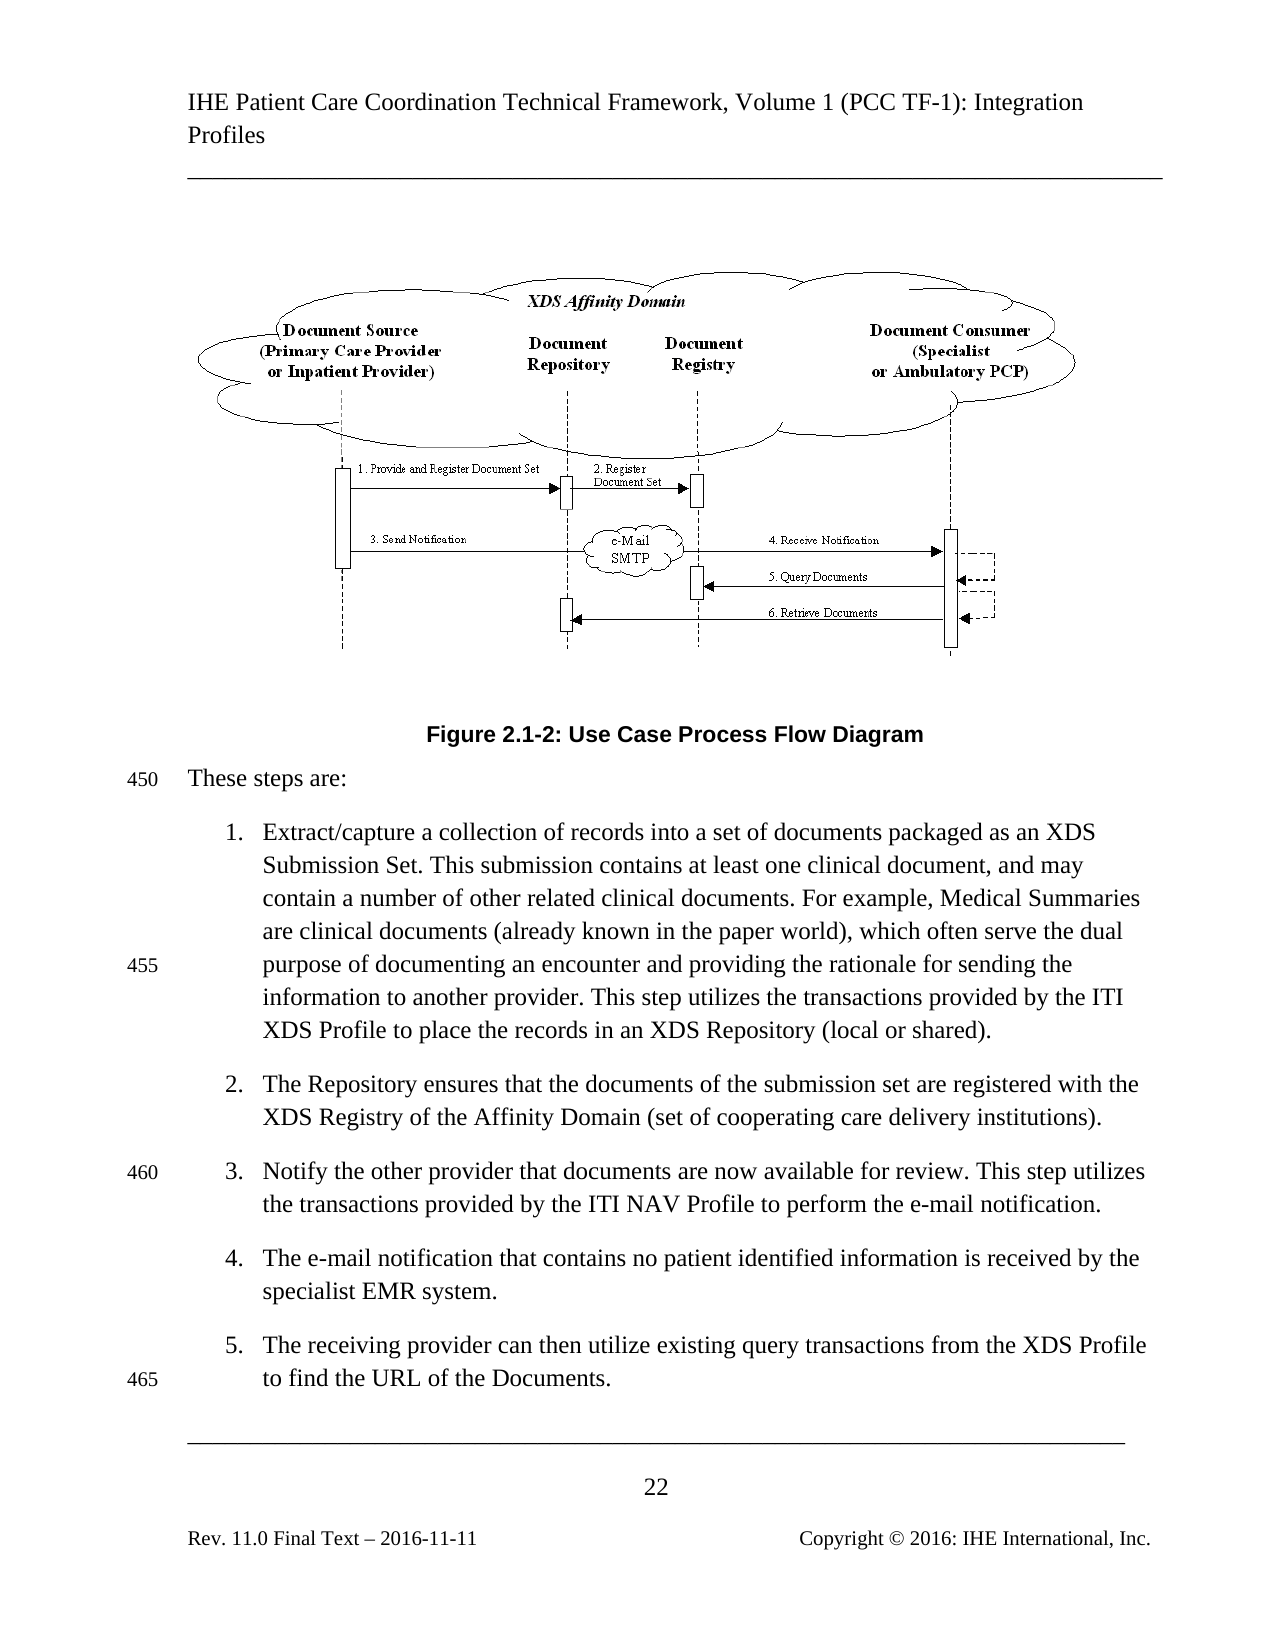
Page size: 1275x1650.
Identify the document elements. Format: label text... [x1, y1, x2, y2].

picture [187, 261, 1086, 696]
text These steps are: [187, 763, 1162, 792]
list Extract/capture a collection of records into a set of documents packaged as an XDS Submission Set. This submission contains at least one clinical document, and may contain a number of other related clinical documents. For example, Medical Summaries are clinical documents (already known in the paper world), which often serve the dual purpose of documenting an encounter and providing the rationale for sending the information to another provider. This step utilizes the transactions provided by the ITI XDS Profile to place the records in an XDS Repository (local or shared). [225, 817, 1162, 1044]
title Figure 2.1-2: Use Case Process Flow Diagram [187, 721, 1162, 747]
list Notify the other provider that documents are now available for review. This step utilizes the transactions provided by the ITI NAV Profile to perform the e-mail notification. [225, 1156, 1162, 1218]
list The e-mail notification that contains no patient identified information is received by the specialist EMR system. [225, 1243, 1162, 1305]
list The Repository ensures that the documents of the submission set are registered with the XDS Registry of the Affinity Domain (set of cooperating care delivery institutions). [225, 1069, 1162, 1131]
list The receiving provider can then utilize existing query transactions from the XDS Profile to find the URL of the Documents. [225, 1330, 1162, 1392]
